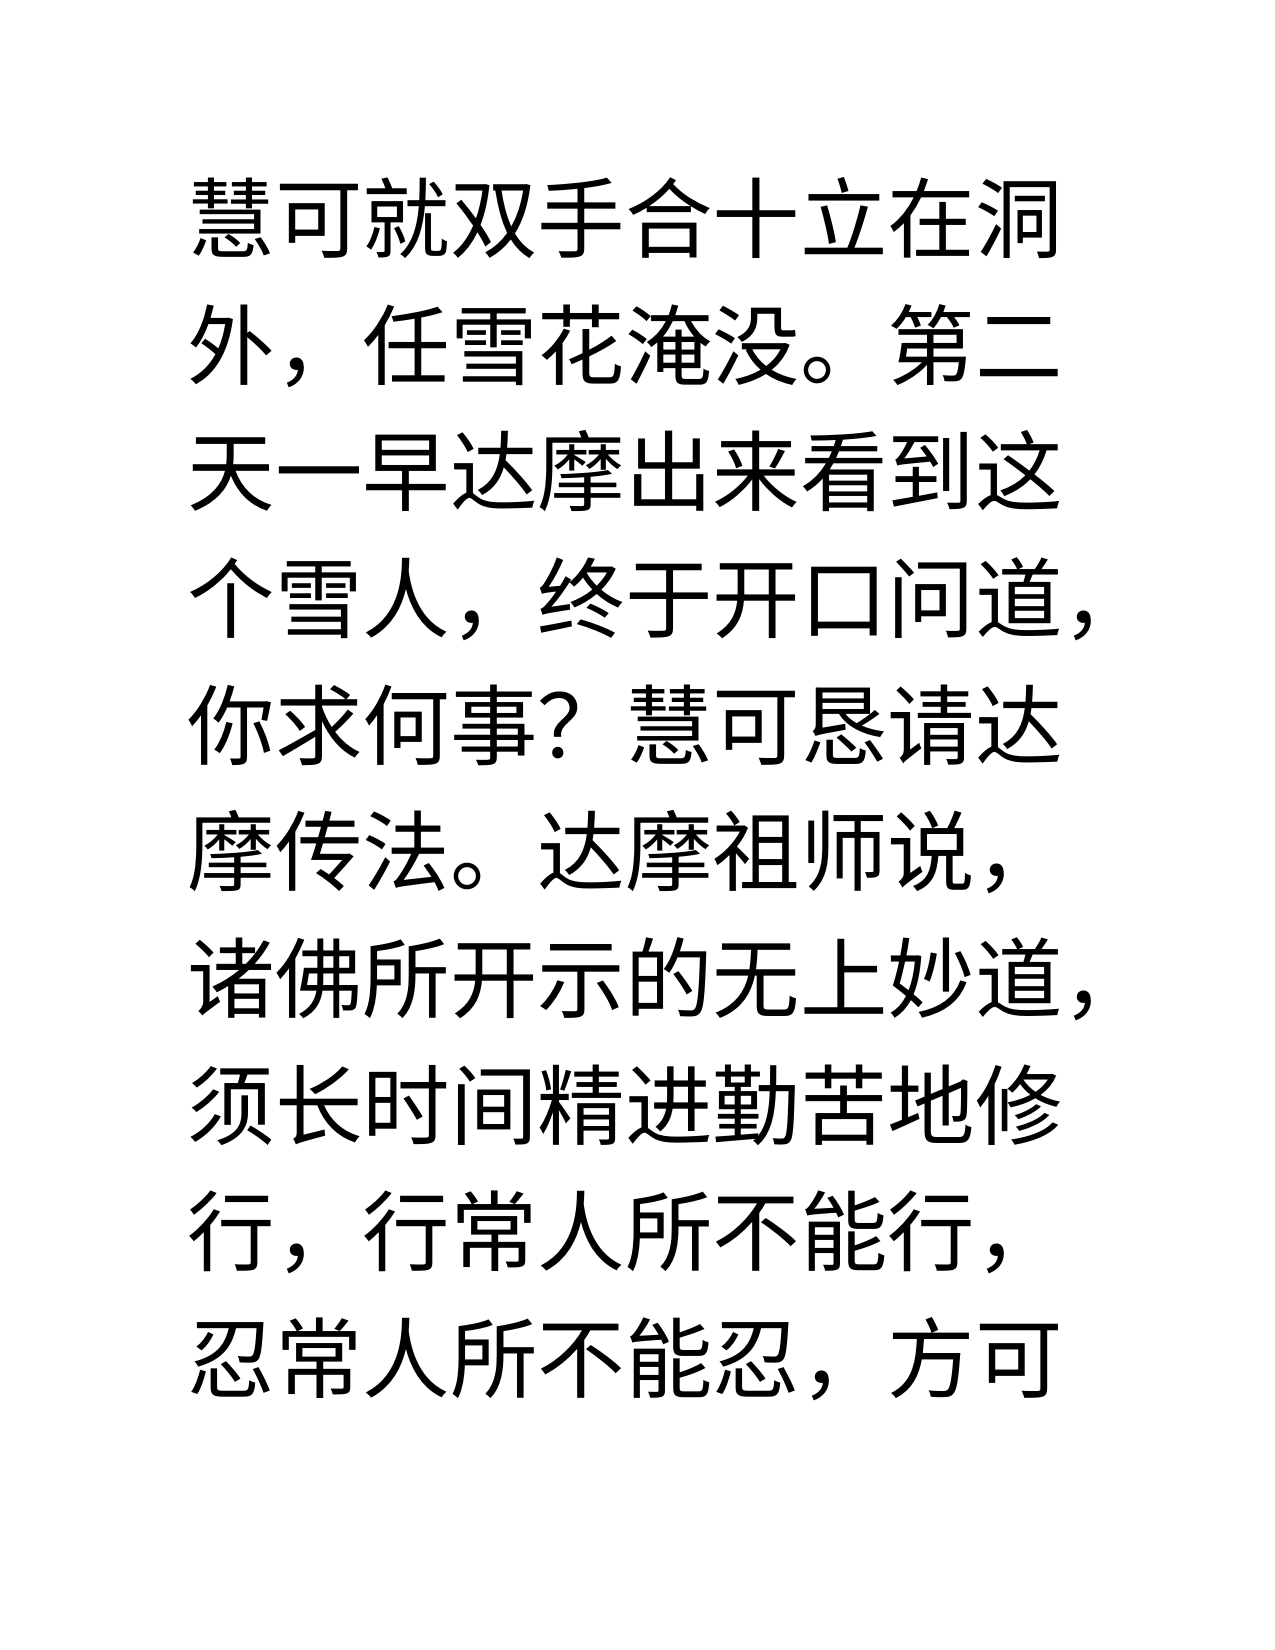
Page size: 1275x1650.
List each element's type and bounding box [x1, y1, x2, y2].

text [187, 150, 1087, 1417]
